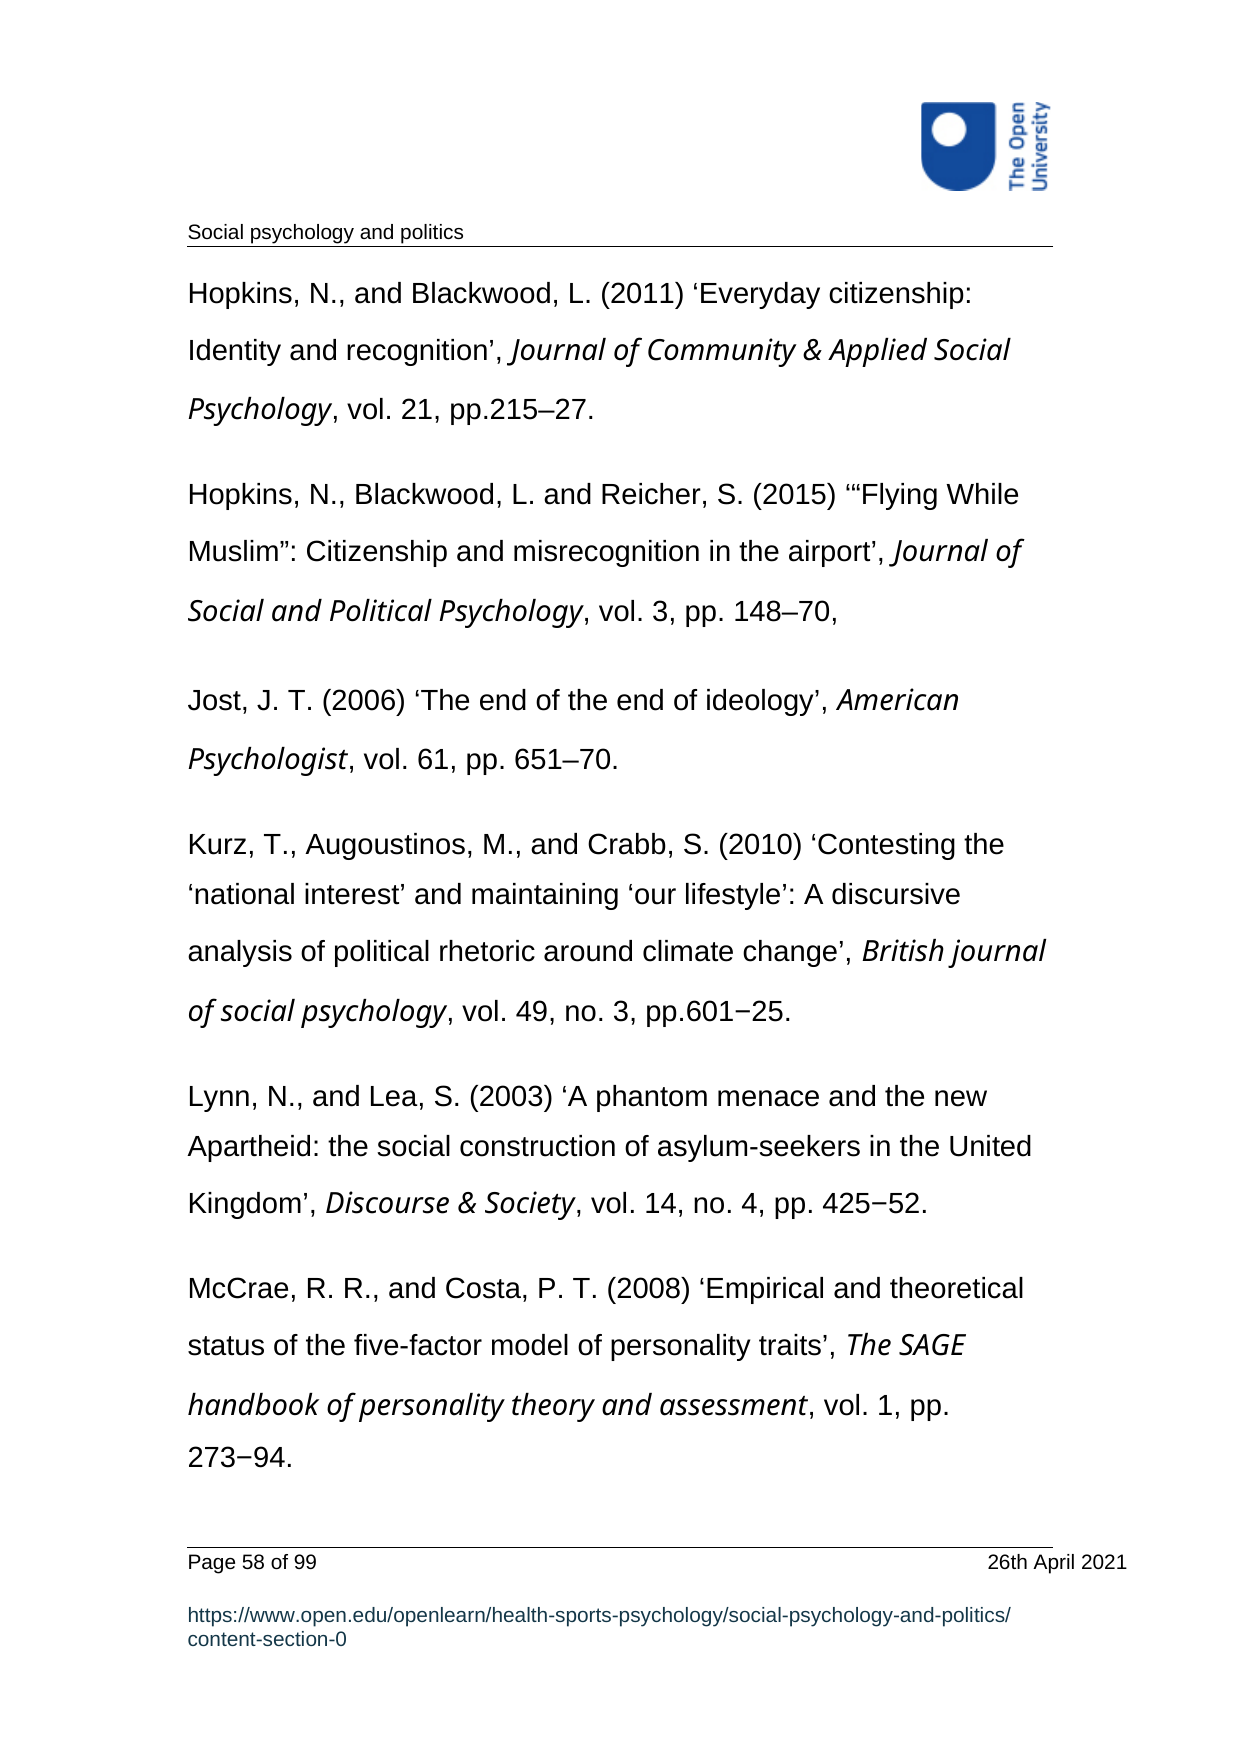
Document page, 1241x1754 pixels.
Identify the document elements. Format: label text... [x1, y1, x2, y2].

text Kurz, T., Augoustinos, M., and Crabb, S. (2010) ‘Contesting the ‘national interest’ and maintaining ‘our lifestyle’: A discursive analysis of political rhetoric around climate change’, British journal of social psychology, vol. 49, no. 3, pp.601−25. [187, 827, 1053, 1030]
text Jost, J. T. (2006) ‘The end of the end of ideology’, American Psychologist, vol. 61, pp. 651–70. [187, 679, 1053, 778]
picture [921, 102, 1052, 191]
text McCrae, R. R., and Costa, P. T. (2008) ‘Empirical and theoretical status of the five-factor model of personality traits’, The SAGE handbook of personality theory and assessment, vol. 1, pp. 273−94. [187, 1271, 1053, 1474]
text Hopkins, N., Blackwood, L. and Reicher, S. (2015) ‘“Flying While Muslim”: Citizenship and misrecognition in the airport’, Journal of Social and Political Psychology, vol. 3, pp. 148–70, [187, 477, 1053, 630]
text Hopkins, N., and Blackwood, L. (2011) ‘Everyday citizenship: Identity and recognition’, Journal of Community & Applied Social Psychology, vol. 21, pp.215–27. [187, 276, 1053, 428]
text Lynn, N., and Lea, S. (2003) ‘A phantom menace and the new Apartheid: the social construction of asylum-seekers in the United Kingdom’, Discourse & Society, vol. 14, no. 4, pp. 425−52. [187, 1079, 1053, 1222]
